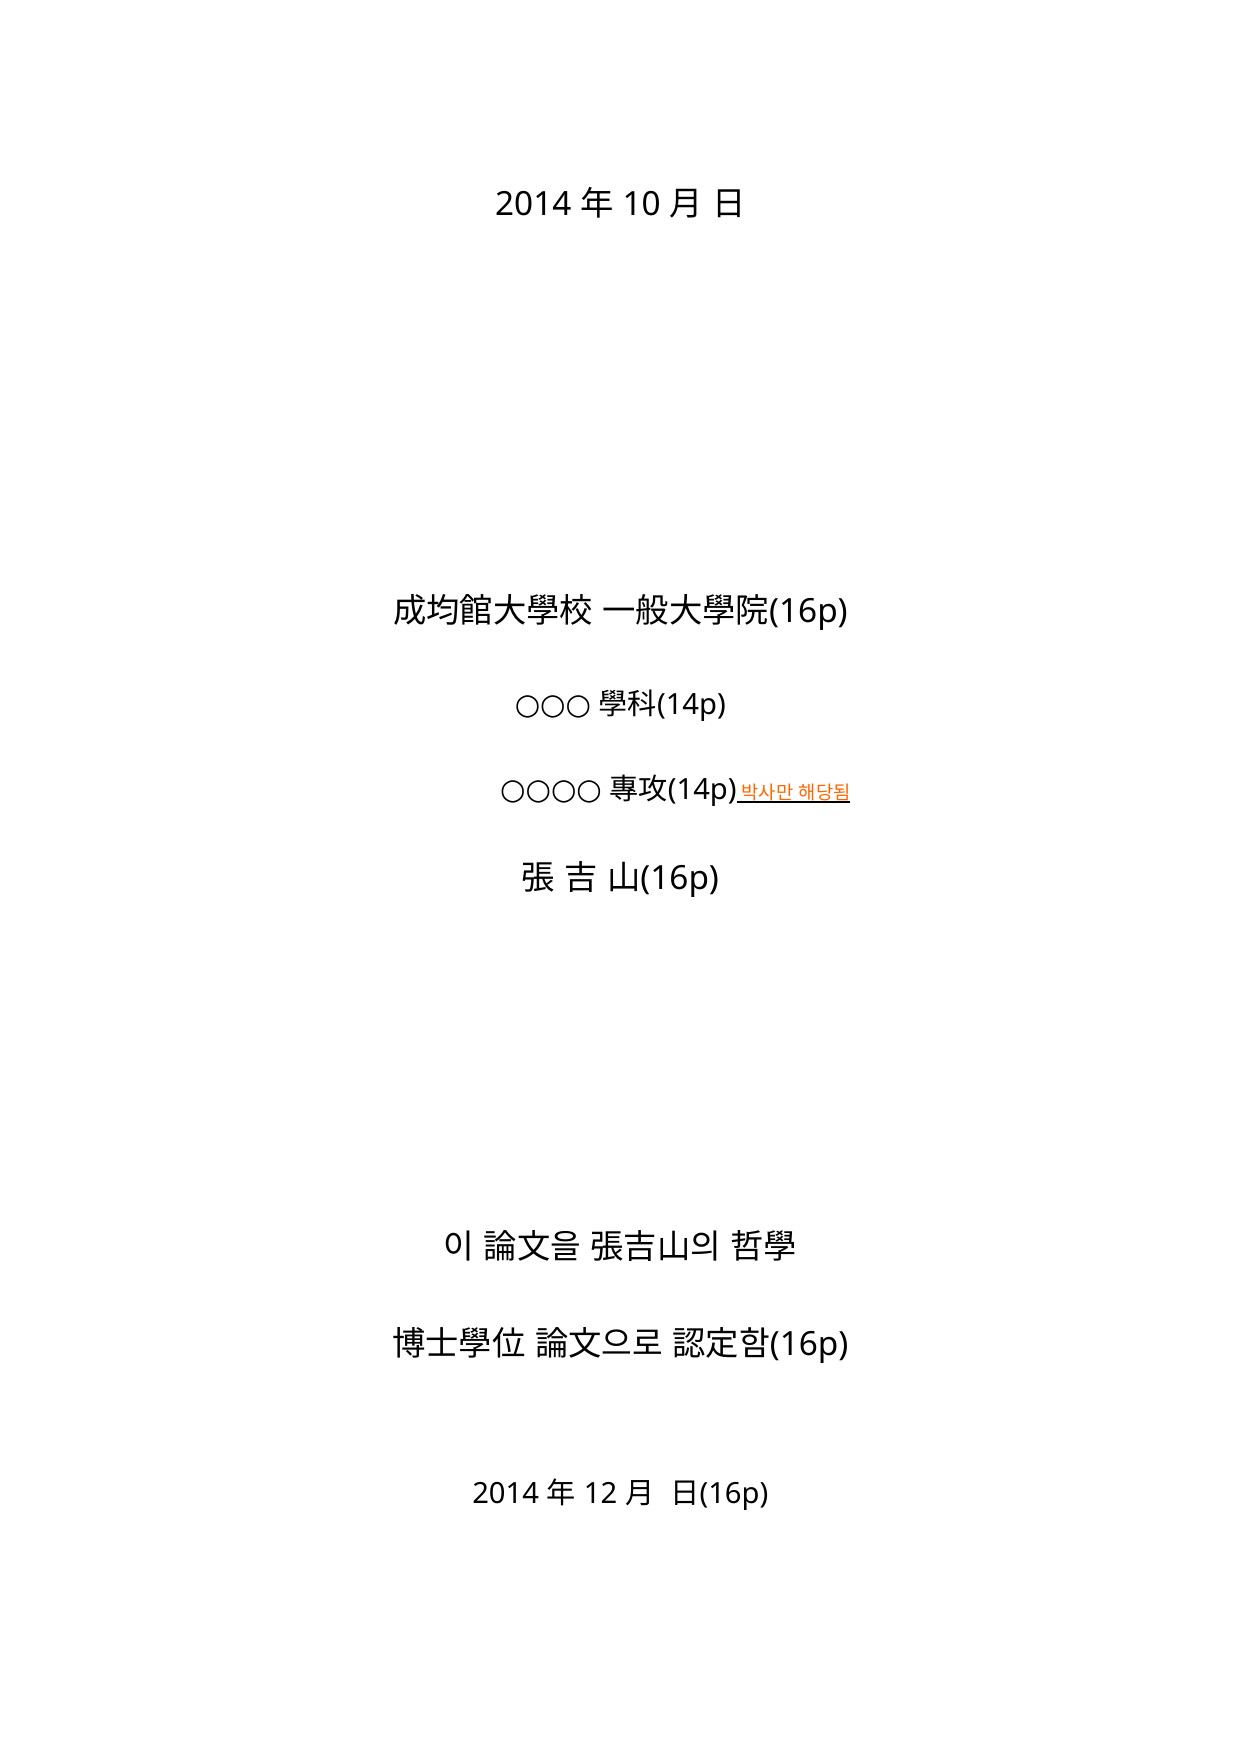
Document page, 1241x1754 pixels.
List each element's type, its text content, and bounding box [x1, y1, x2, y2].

text 2014 年 10 月 日 [150, 177, 1090, 226]
text 成均館大學校 一般大學院(16p) [150, 584, 1090, 632]
text 이 論文을 張吉山의 哲學 [150, 1220, 1090, 1268]
text 2014 年 12 月 日(16p) [150, 1470, 1090, 1512]
text 張 吉 山(16p) [150, 851, 1090, 899]
text ○○○ 學科(14p) [150, 681, 1090, 723]
text ○○○○ 專攻(14p) 박사만 해당됨 [150, 766, 1090, 808]
text 博士學位 論文으로 認定함(16p) [150, 1316, 1090, 1365]
